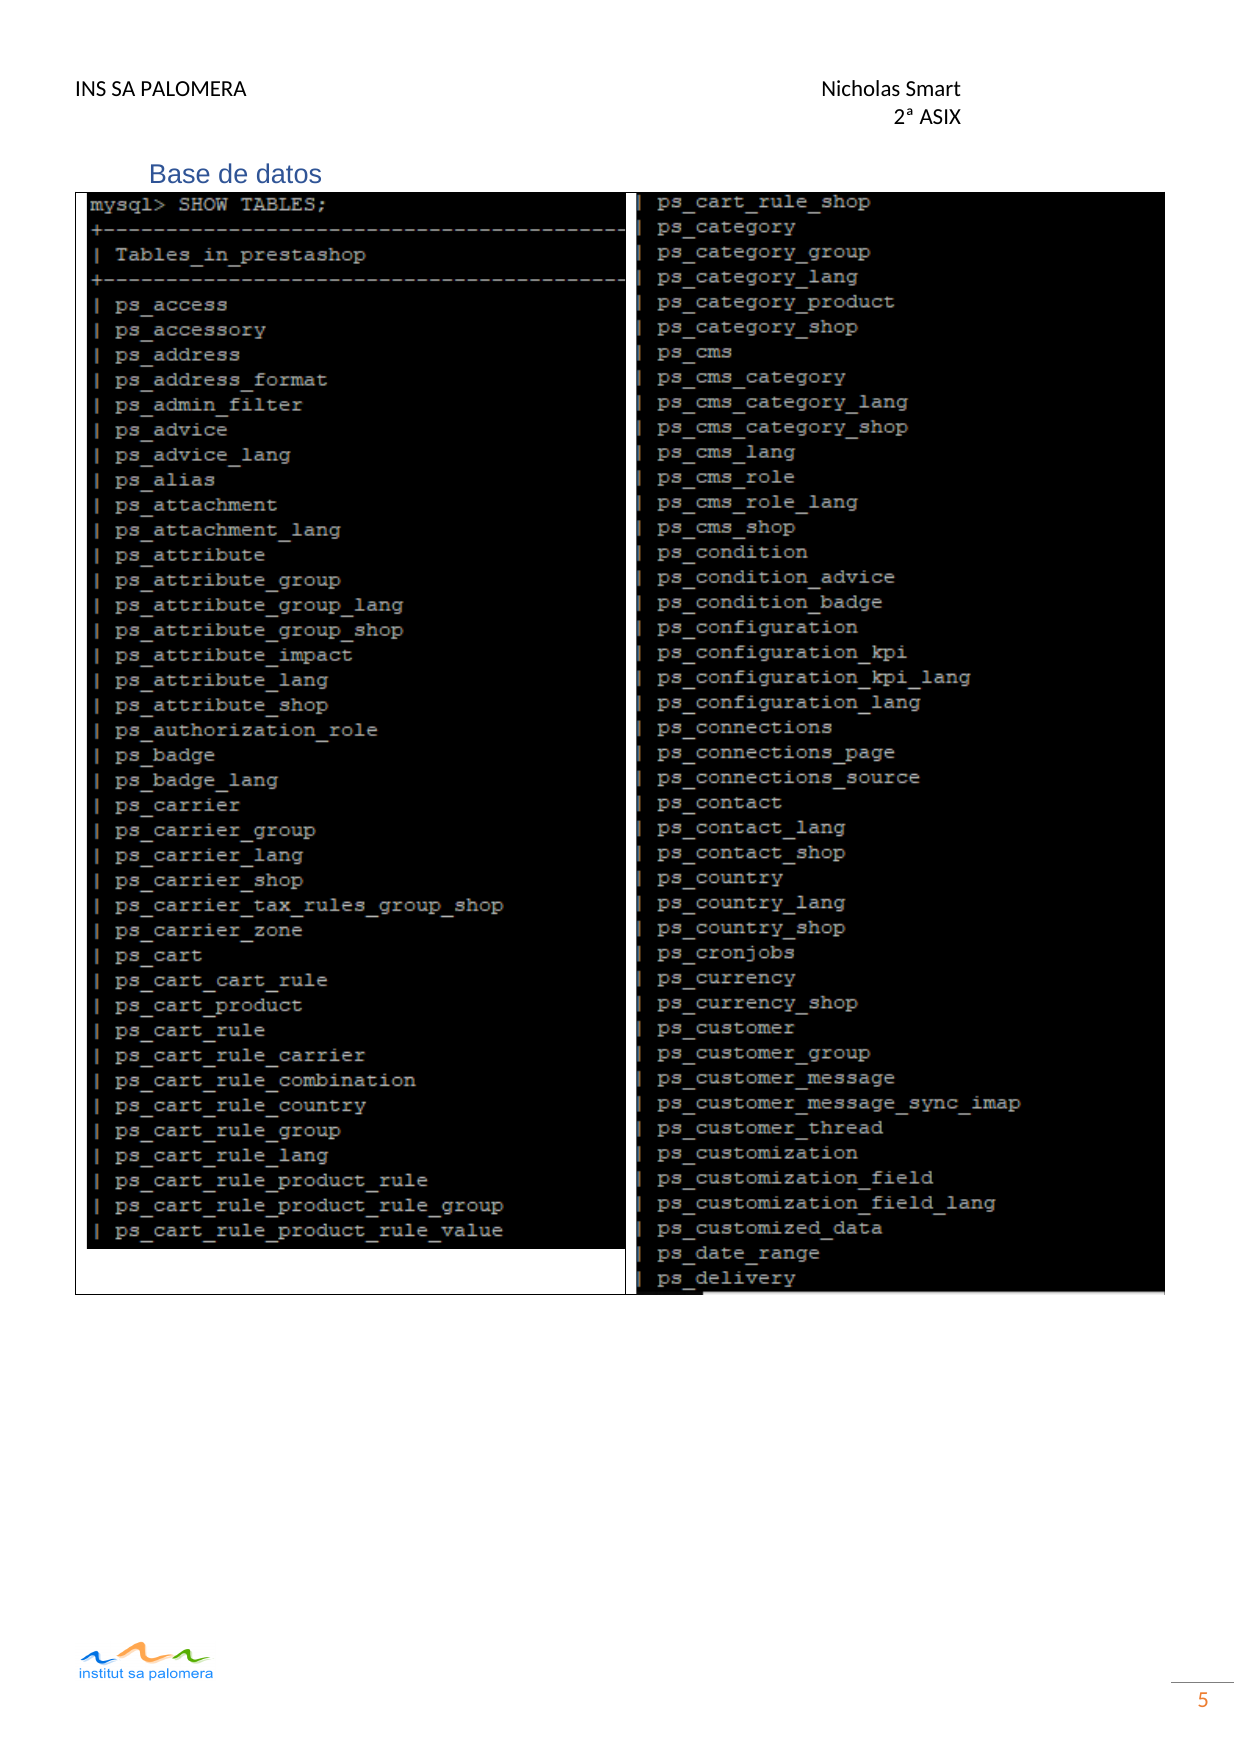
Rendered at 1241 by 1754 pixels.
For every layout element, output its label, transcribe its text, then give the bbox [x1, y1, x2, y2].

table_header [76, 193, 625, 1294]
table_header [626, 193, 636, 1294]
picture [636, 192, 1165, 1295]
subtitle Base de datos [75, 158, 1165, 189]
picture [75, 1641, 216, 1681]
picture [86, 192, 626, 1249]
